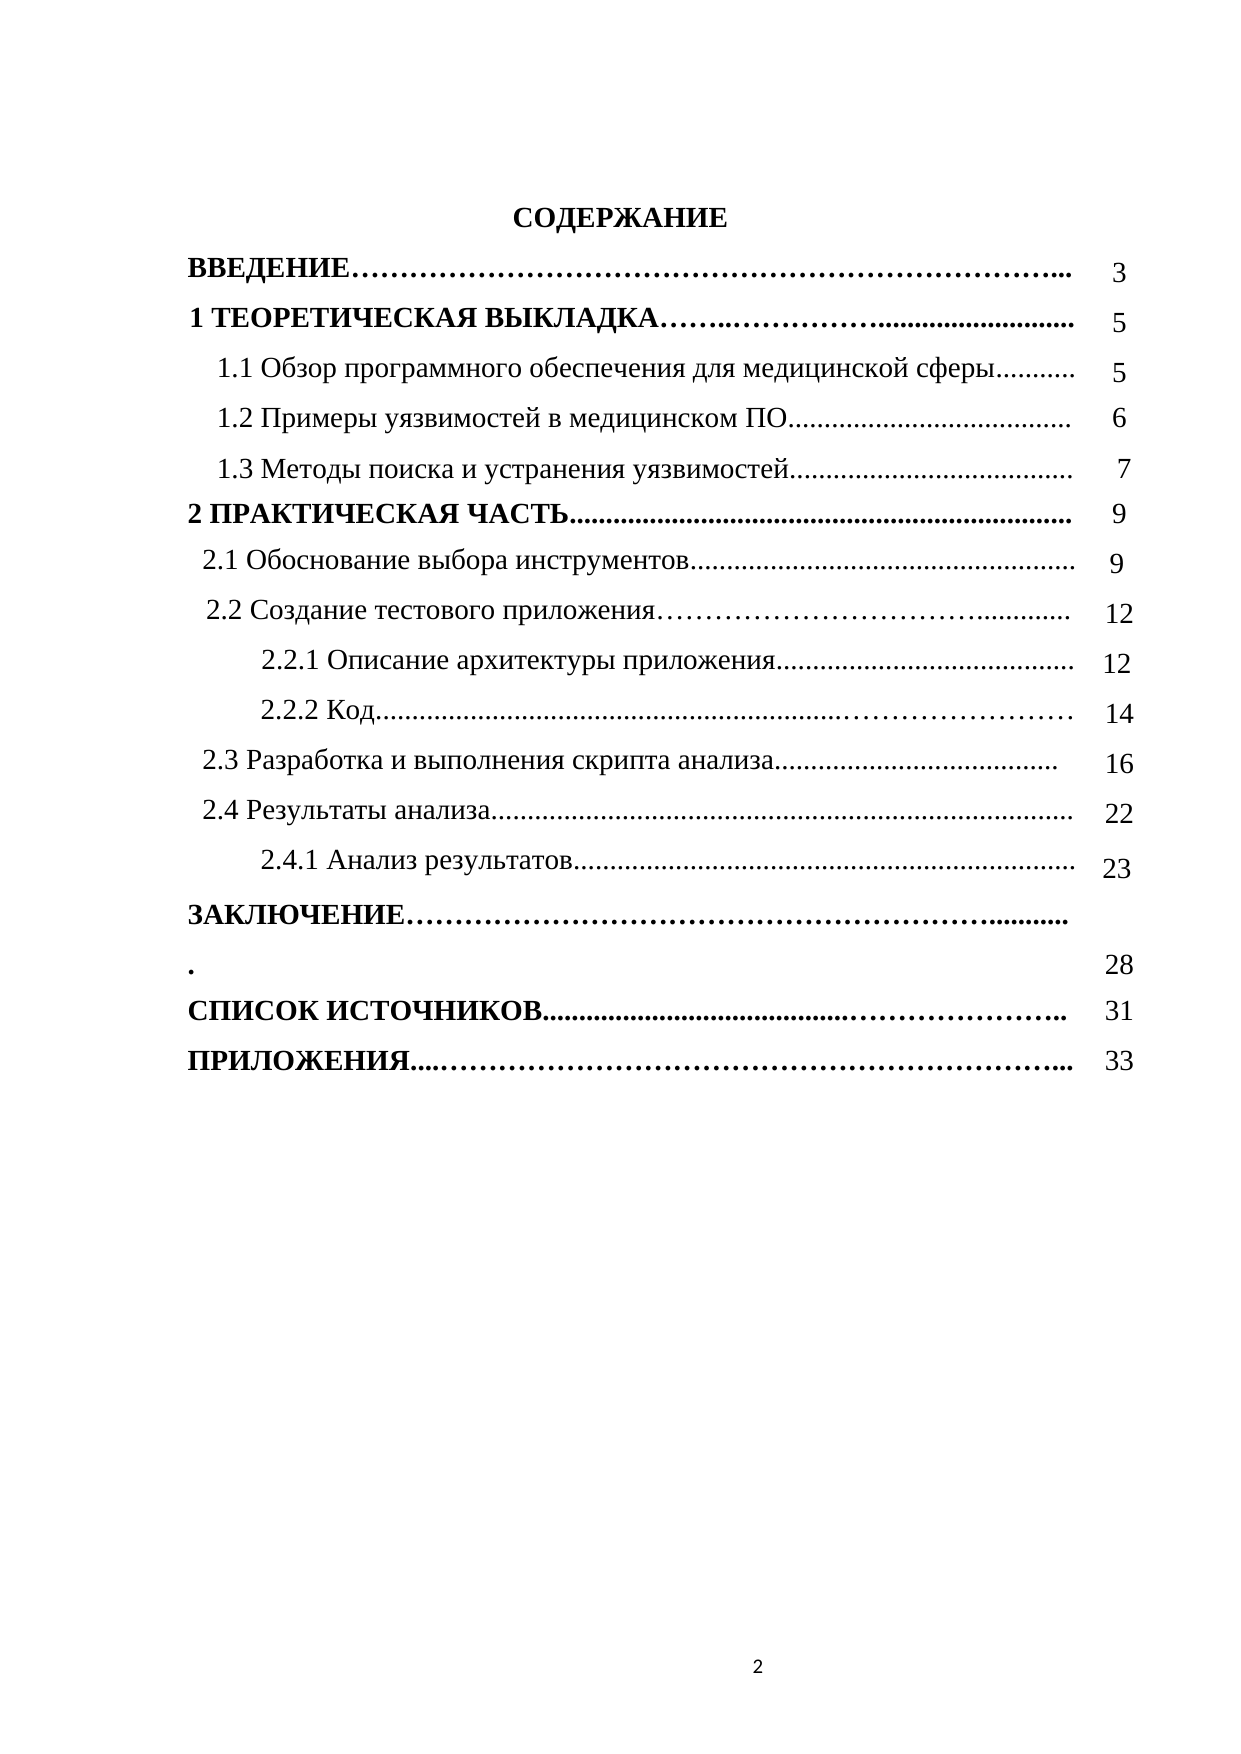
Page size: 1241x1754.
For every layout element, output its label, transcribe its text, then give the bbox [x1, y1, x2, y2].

table_cell 31 33 [1088, 993, 1162, 1088]
table_cell 2.2 Создание тестового приложения……………………………............. [176, 592, 1087, 642]
table_cell 2.2.2 Код................................................................…………………… [176, 692, 1087, 742]
table_header 3 [1088, 251, 1162, 301]
table_cell СПИСОК ИСТОЧНИКОВ..........................................………………….. ПРИЛОЖЕНИЯ....………………………………………………………... [176, 993, 1087, 1088]
table_cell 2.4 Результаты анализа................................................................................ [176, 792, 1087, 842]
table_cell 1 ТЕОРЕТИЧЕСКАЯ ВЫКЛАДКА……..……………........................... [176, 301, 1087, 351]
table_cell 2 ПРАКТИЧЕСКАЯ ЧАСТЬ..................................................................... [176, 496, 1087, 542]
table_cell 12 [1088, 642, 1162, 692]
table_cell 9 [1088, 542, 1162, 592]
table_cell 2.1 Обоснование выбора инструментов..................................................... [176, 542, 1087, 592]
table_cell 14 [1088, 692, 1162, 742]
table_cell 5 [1088, 351, 1162, 401]
table_cell 6 7 [1088, 401, 1162, 496]
table_cell 5 [1088, 301, 1162, 351]
table_cell 23 [1088, 842, 1162, 897]
table_cell 12 [1088, 592, 1162, 642]
table_cell 2.3 Разработка и выполнения скрипта анализа....................................... [176, 742, 1087, 792]
table_cell 16 [1088, 742, 1162, 792]
text СОДЕРЖАНИЕ [187, 200, 1053, 234]
table_cell 2.2.1 Описание архитектуры приложения......................................... [176, 642, 1087, 692]
table_cell 9 [1088, 496, 1162, 542]
table_cell ЗАКЛЮЧЕНИЕ……………………………………………………............ [176, 897, 1087, 993]
table_cell 1.2 Примеры уязвимостей в медицинском ПО....................................... 1.3 Методы поиска и устранения уязвимостей....................................... [176, 401, 1087, 496]
table_cell 22 [1088, 792, 1162, 842]
table_header ВВЕДЕНИЕ………………………………………………………………... [176, 251, 1087, 301]
table_cell 2.4.1 Анализ результатов..................................................................... [176, 842, 1087, 897]
table_cell 28 [1088, 897, 1162, 993]
table_cell 1.1 Обзор программного обеспечения для медицинской сферы........... [176, 351, 1087, 401]
